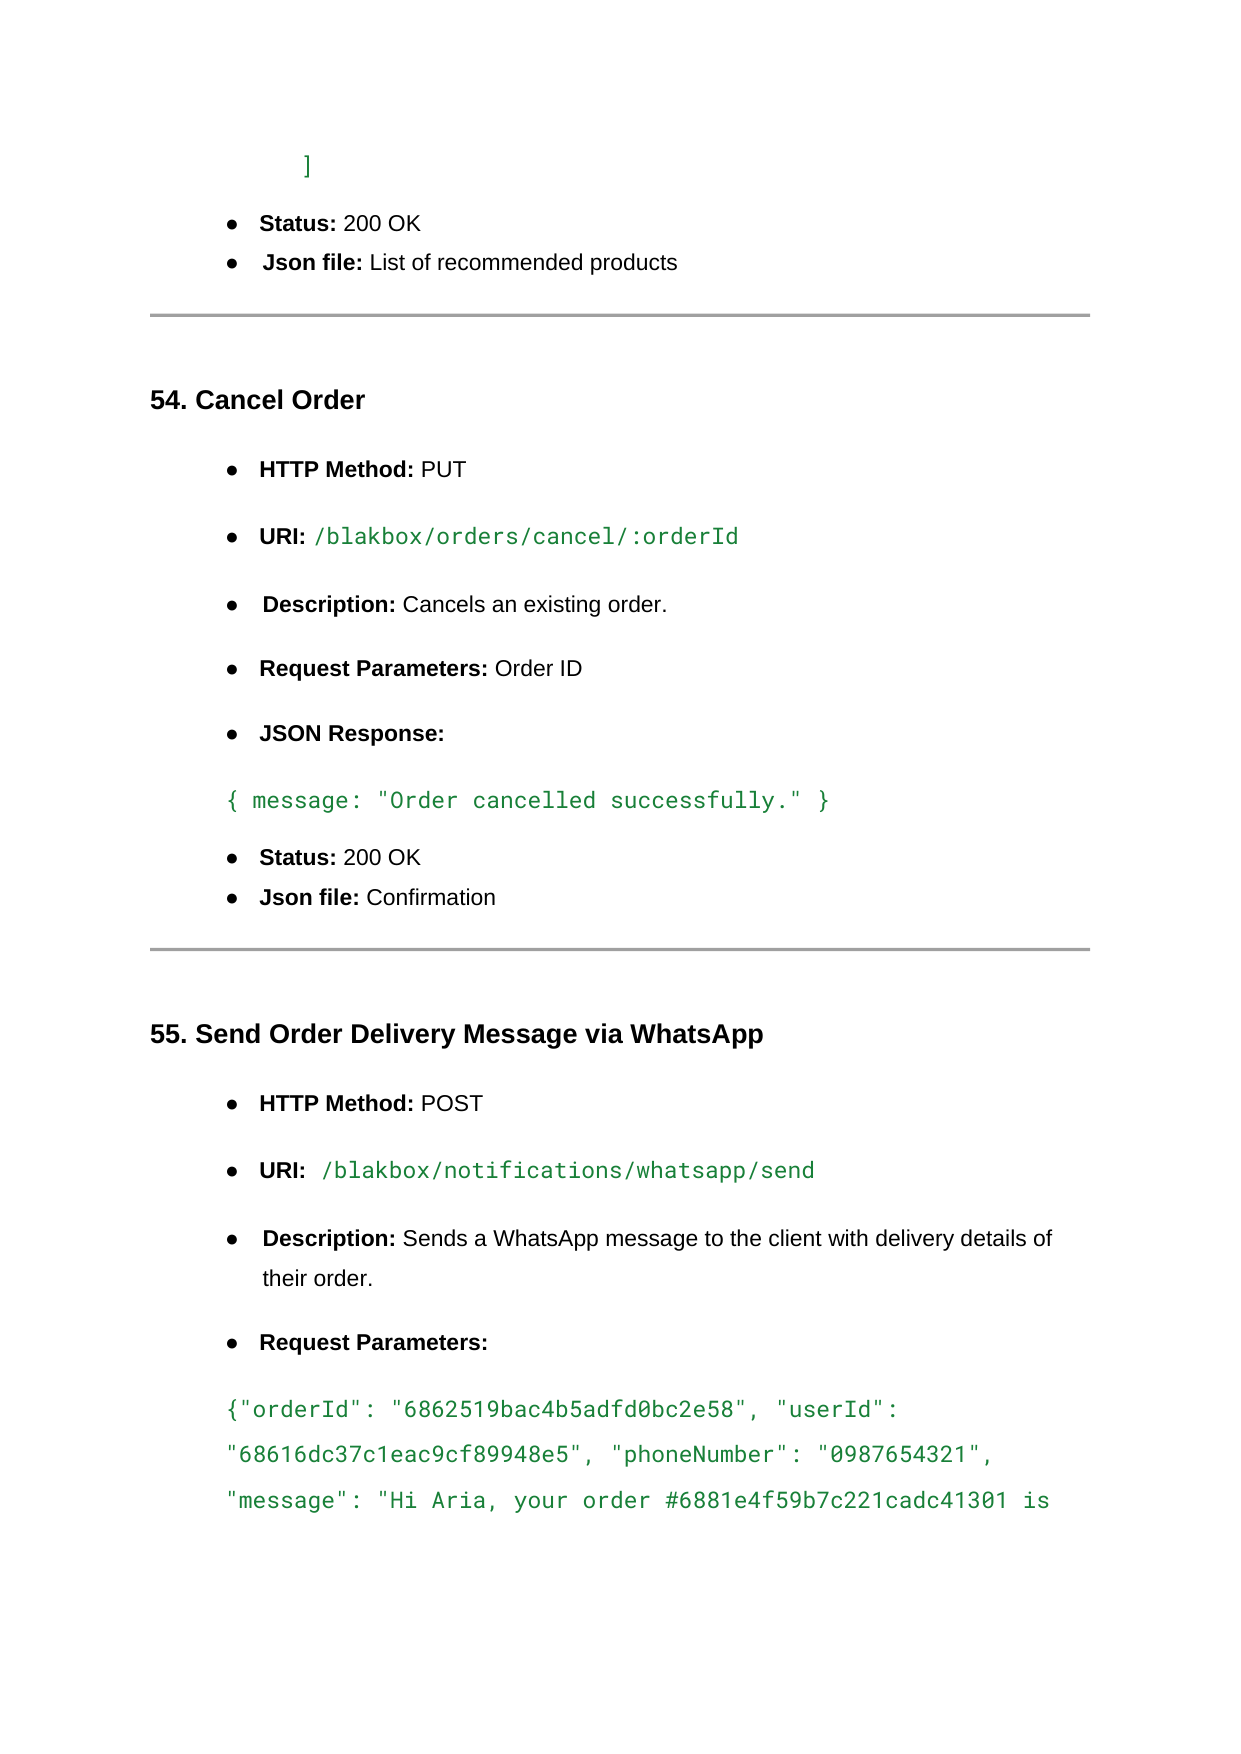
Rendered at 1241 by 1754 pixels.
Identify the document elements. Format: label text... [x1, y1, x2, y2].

text ● Status: 200 OK [225, 210, 1090, 236]
text ] [300, 150, 1090, 180]
subtitle 55. Send Order Delivery Message via WhatsApp [150, 1018, 1090, 1050]
text ● Json file: Confirmation [225, 883, 1090, 910]
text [225, 1393, 1090, 1514]
subtitle 54. Cancel Order [150, 384, 1090, 415]
text ● JSON Response: [225, 720, 1090, 746]
text ● URI: /blakbox/notifications/whatsapp/send [225, 1155, 1090, 1185]
text ● Request Parameters: Order ID [225, 655, 1090, 682]
text ● HTTP Method: PUT [225, 456, 1090, 482]
text ● Description: Sends a WhatsApp message to the client with delivery details of their order. [225, 1225, 1090, 1291]
text ● Json file: List of recommended products [225, 249, 1090, 276]
text { message: "Order cancelled successfully." } [150, 784, 1090, 814]
text ● HTTP Method: POST [225, 1090, 1090, 1117]
text ● URI: /blakbox/orders/cancel/:orderId [225, 521, 1090, 551]
text ● Description: Cancels an existing order. [225, 591, 1090, 617]
text ● Request Parameters: [225, 1329, 1090, 1355]
text ● Status: 200 OK [225, 844, 1090, 870]
